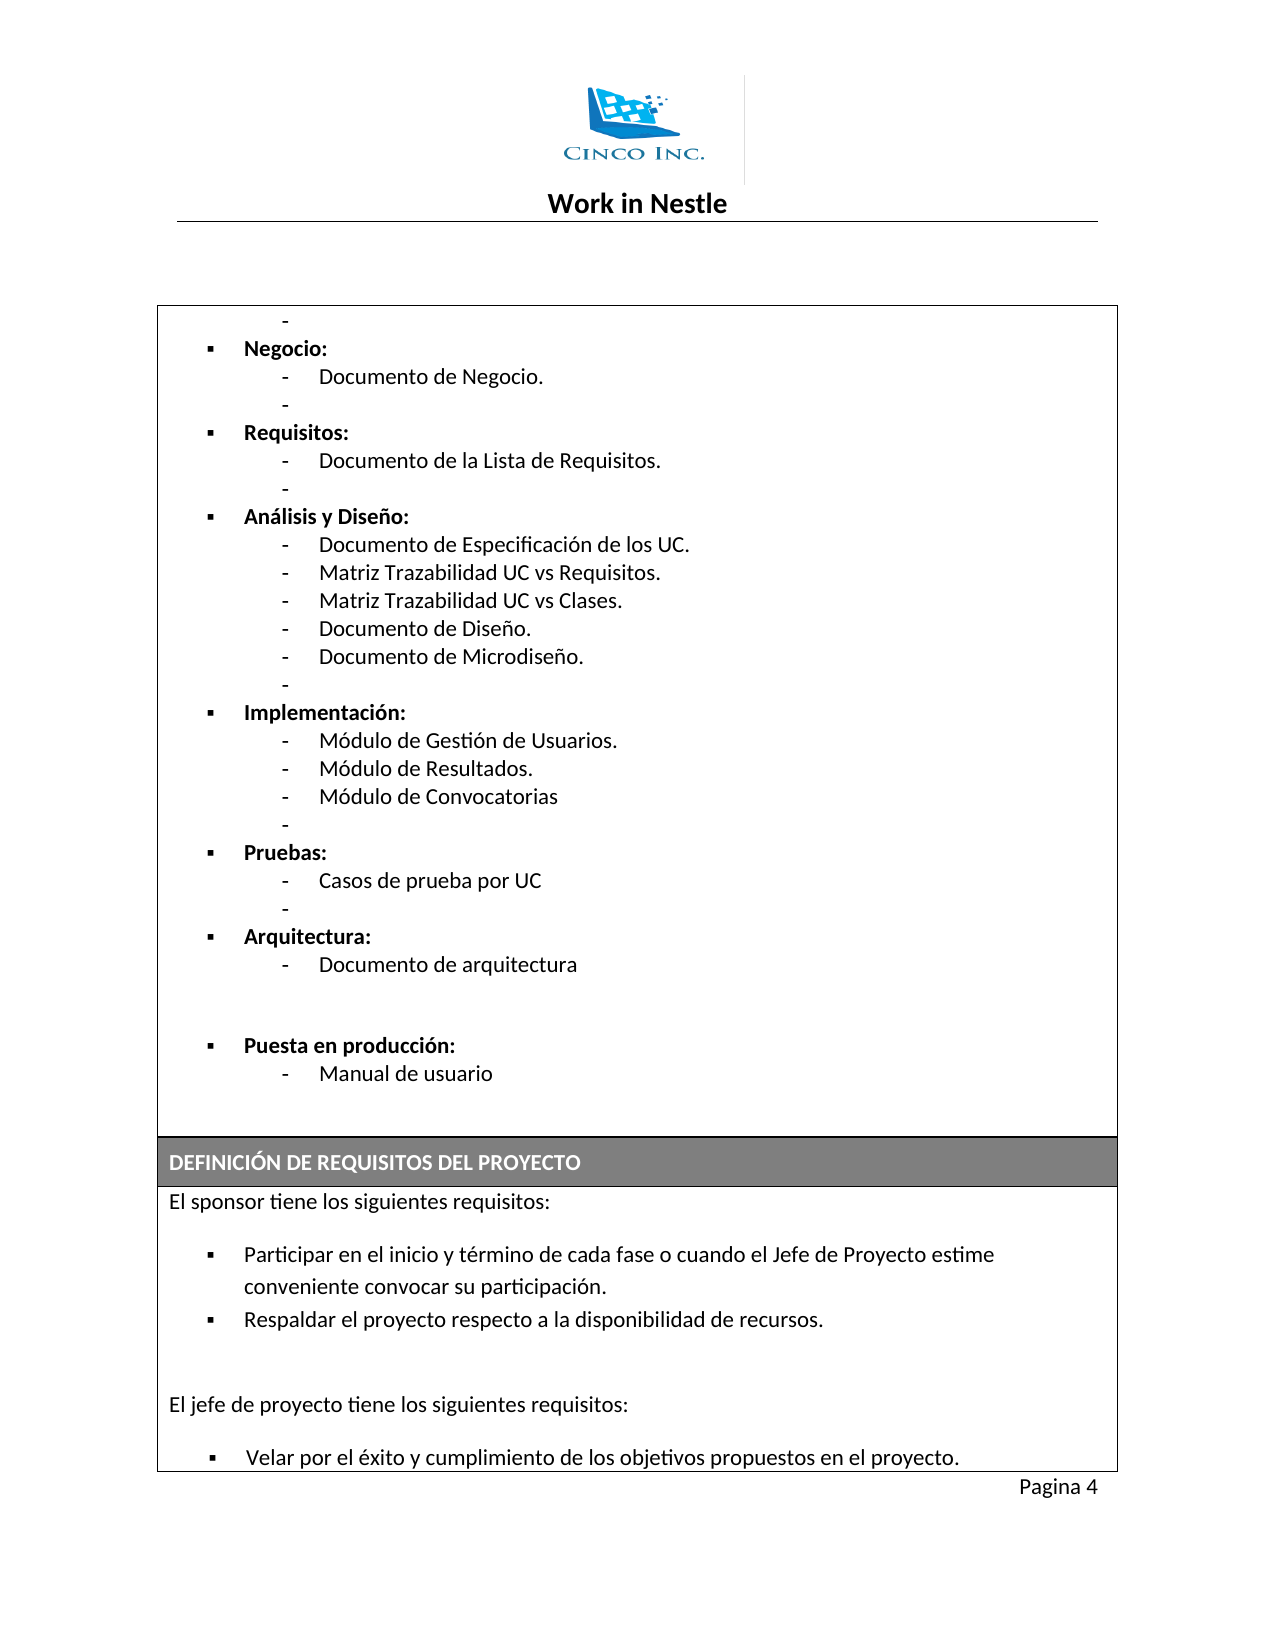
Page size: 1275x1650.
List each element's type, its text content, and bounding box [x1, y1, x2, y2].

table_cell DEFINICIÓN DE REQUISITOS DEL PROYECTO [158, 1138, 1117, 1186]
picture [527, 75, 748, 185]
